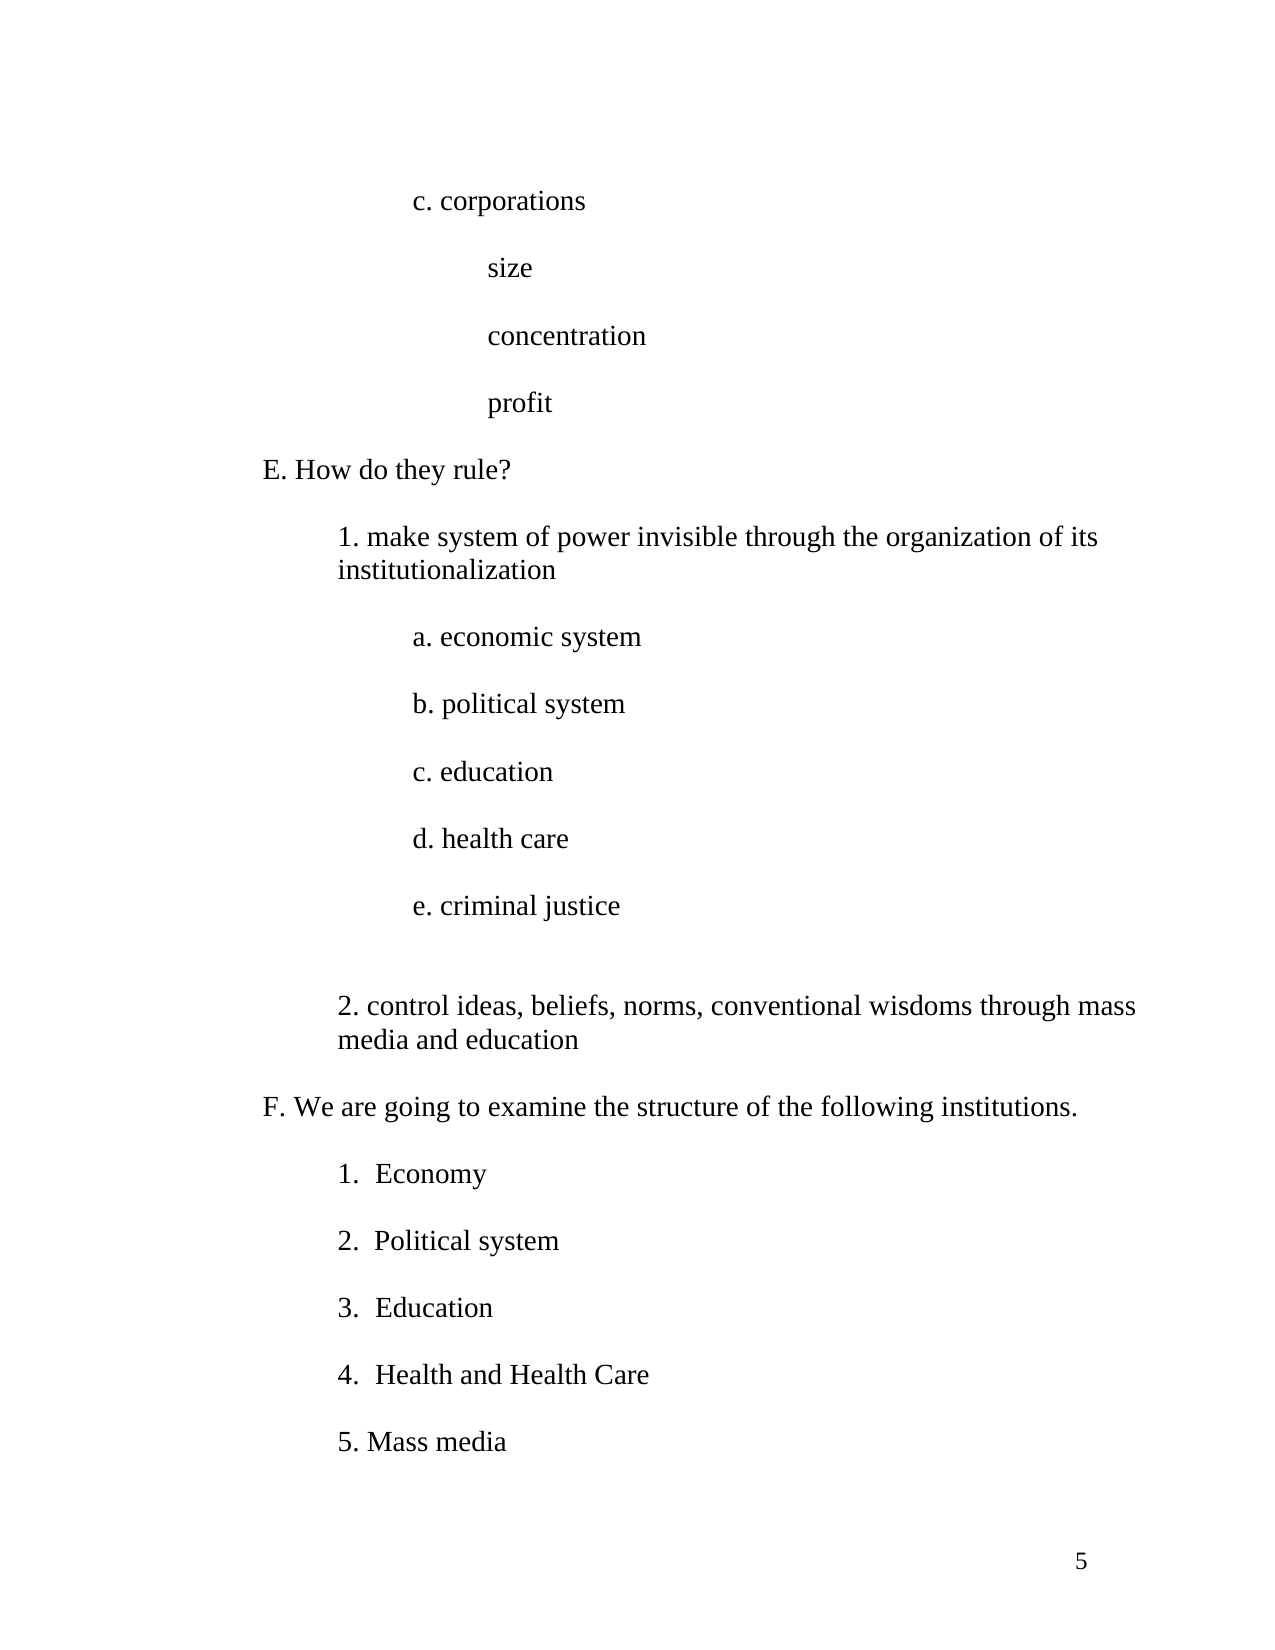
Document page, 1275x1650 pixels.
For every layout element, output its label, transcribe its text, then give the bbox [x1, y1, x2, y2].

text 2. control ideas, beliefs, norms, conventional wisdoms through mass media and education [337, 988, 1162, 1056]
text E. How do they rule? [187, 452, 1087, 485]
text c. corporations [412, 183, 1162, 217]
text 1. make system of power invisible through the organization of its institutionalization [187, 519, 1087, 586]
list Economy [337, 1156, 1162, 1190]
list Education [337, 1290, 1162, 1324]
text F. We are going to examine the structure of the following institutions. [187, 1089, 1162, 1123]
text 5. Mass media [187, 1424, 1162, 1458]
text d. health care [337, 821, 1162, 854]
text e. criminal justice [337, 888, 1162, 921]
list Health and Health Care [337, 1357, 1162, 1391]
text b. political system [337, 687, 1162, 720]
text profit [187, 385, 1162, 418]
text c. education [412, 754, 1162, 787]
text size [187, 251, 1162, 284]
text a. economic system [187, 619, 1087, 653]
text concentration [187, 318, 1162, 351]
text 2. Political system [187, 1223, 1162, 1257]
